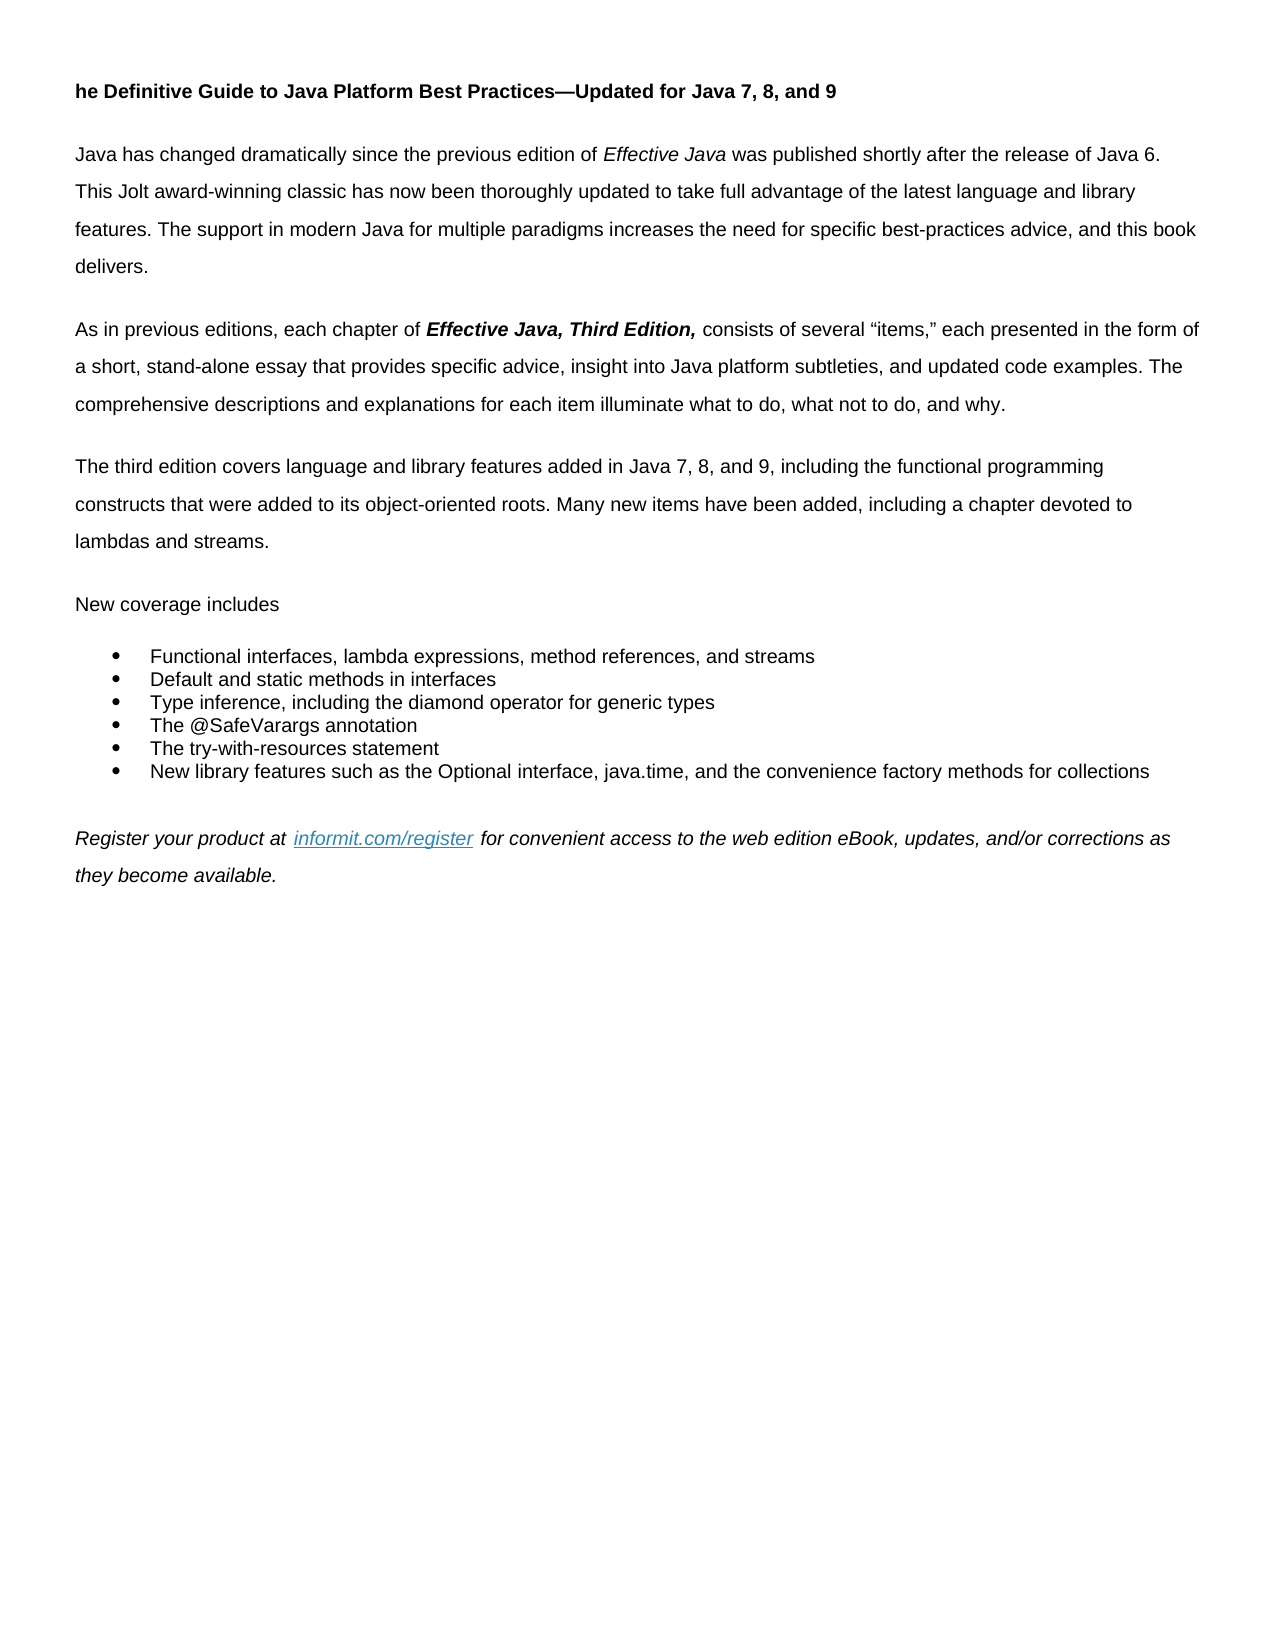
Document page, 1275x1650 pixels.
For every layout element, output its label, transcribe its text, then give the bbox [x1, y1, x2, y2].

list The @SafeVarargs annotation [112, 714, 1200, 737]
text Java has changed dramatically since the previous edition of Effective Java was published shortly after the release of Java 6. This Jolt award-winning classic has now been thoroughly updated to take full advantage of the latest language and library features. The support in modern Java for multiple paradigms increases the need for specific best-practices advice, and this book delivers. [75, 128, 1200, 278]
list Type inference, including the diamond operator for generic types [112, 691, 1200, 714]
text The third edition covers language and library features added in Java 7, 8, and 9, including the functional programming constructs that were added to its object-oriented roots. Many new items have been added, including a chapter devoted to lambdas and streams. [75, 441, 1200, 553]
text As in previous editions, each chapter of Effective Java, Third Edition, consists of several “items,” each presented in the form of a short, stand-alone essay that provides specific advice, insight into Java platform subtleties, and updated code examples. The comprehensive descriptions and explanations for each item illuminate what to do, what not to do, and why. [75, 303, 1200, 416]
list Default and static methods in interfaces [112, 668, 1200, 691]
text Register your product at informit.com/register for convenient access to the web edition eBook, updates, and/or corrections as they become available. [75, 812, 1200, 887]
list The try-with-resources statement [112, 737, 1200, 760]
text he Definitive Guide to Java Platform Best Practices—Updated for Java 7, 8, and 9 [75, 66, 1200, 103]
list New library features such as the Optional interface, java.time, and the convenience factory methods for collections [112, 760, 1200, 783]
list Functional interfaces, lambda expressions, method references, and streams [112, 645, 1200, 668]
text New coverage includes [75, 578, 1200, 616]
